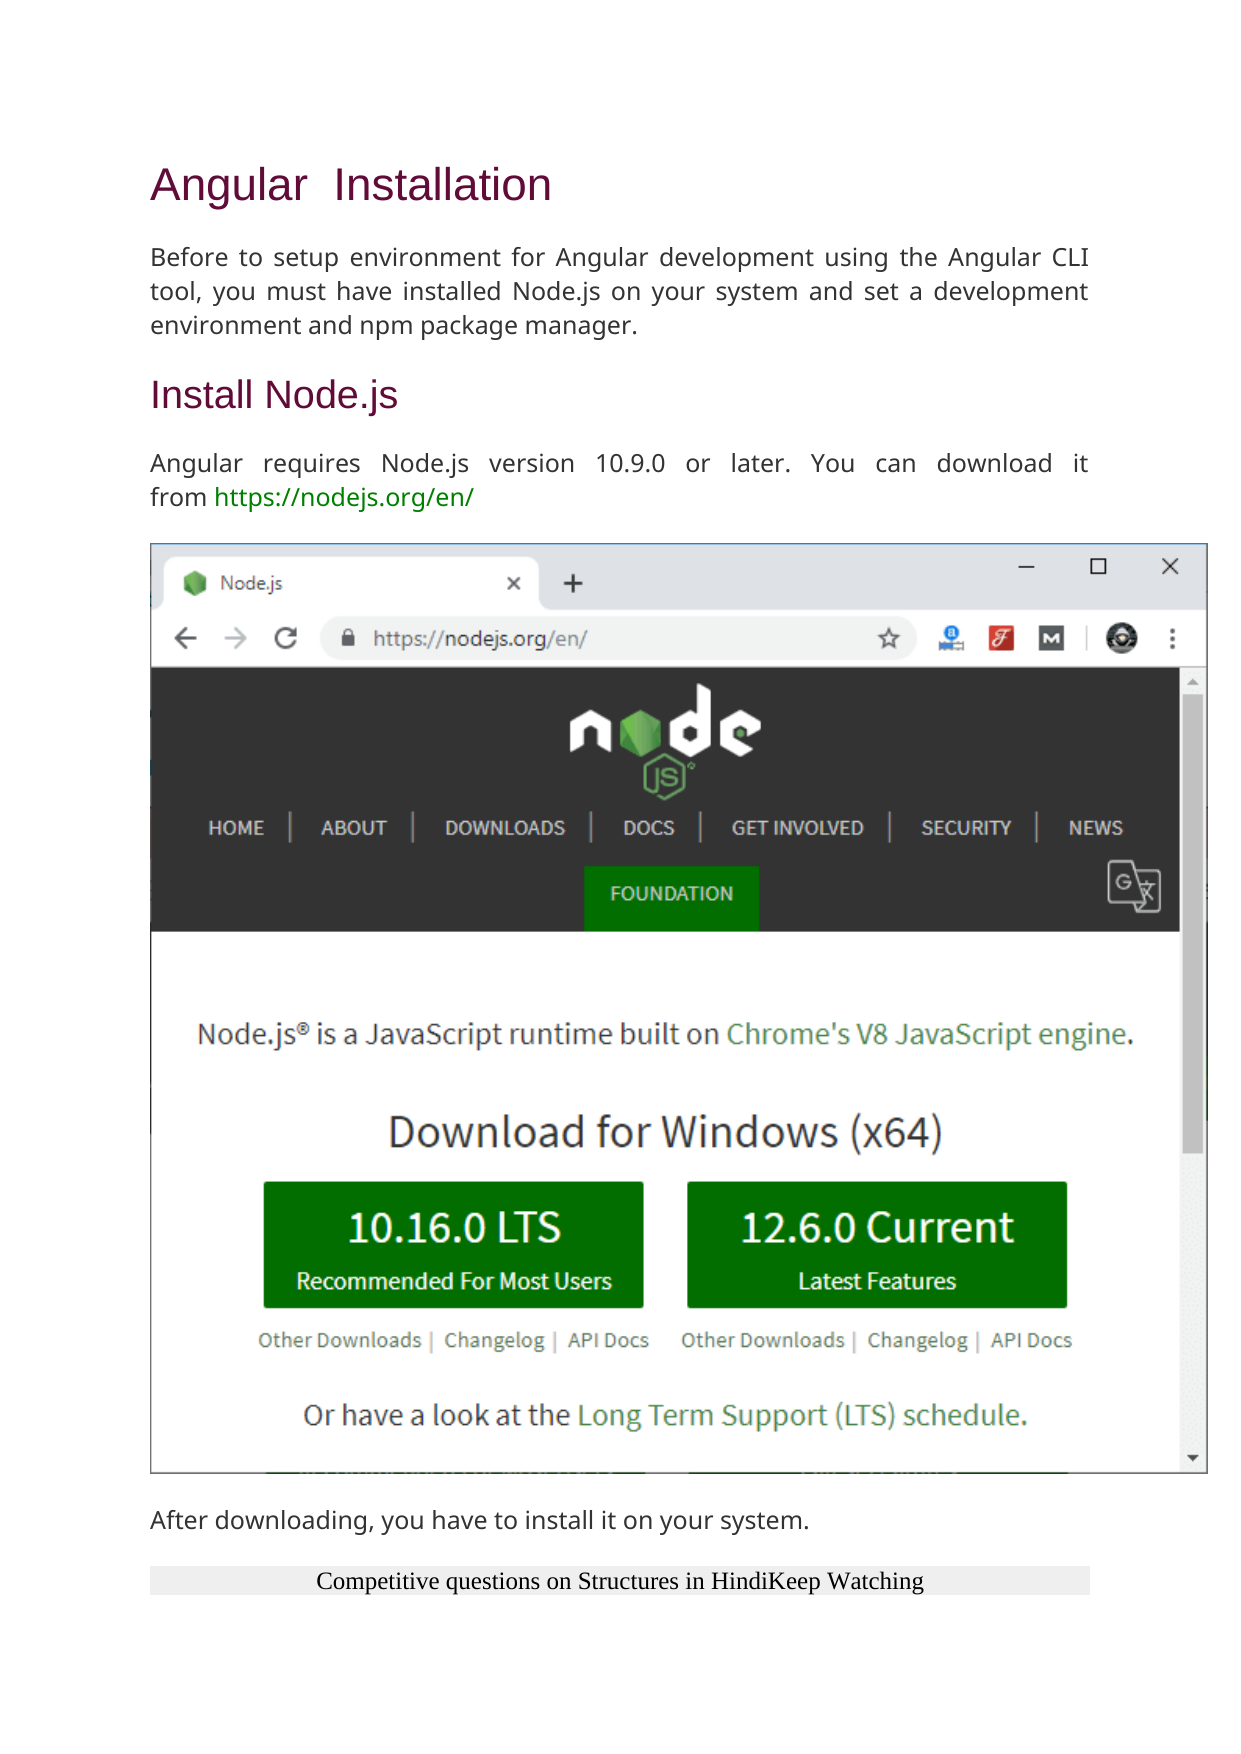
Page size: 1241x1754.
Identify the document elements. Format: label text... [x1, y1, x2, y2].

text Competitive questions on Structures in HindiKeep Watching [150, 1566, 1090, 1595]
picture [150, 543, 1208, 1474]
text After downloading, you have to install it on your system. [150, 1503, 1090, 1537]
text Angular Installation [150, 158, 1090, 211]
text Install Node.js [150, 371, 1090, 417]
text Before to setup environment for Angular development using the Angular CLI tool, you must have installed Node.js on your system and set a development environment and npm package manager. [150, 240, 1090, 342]
text Angular requires Node.js version 10.9.0 or later. You can download it from https://nodejs.org/en/ [150, 446, 1090, 514]
